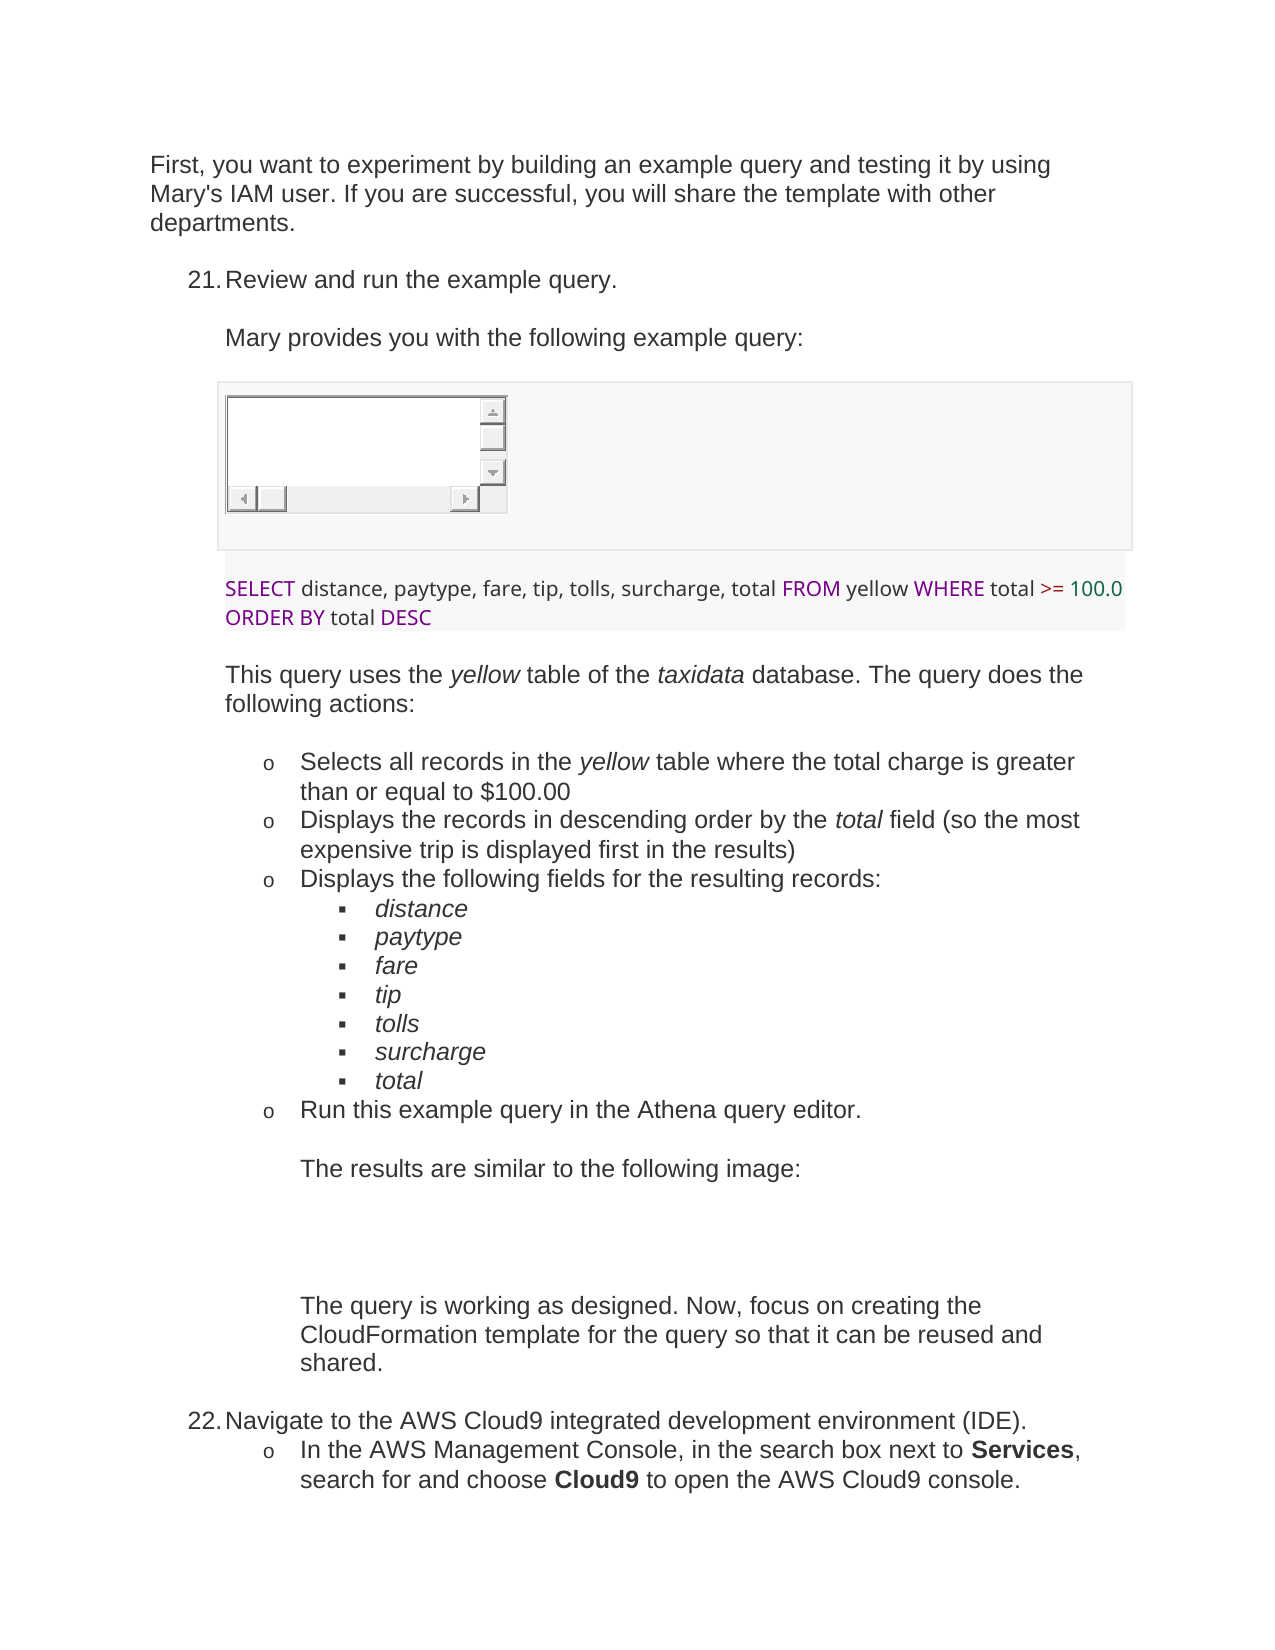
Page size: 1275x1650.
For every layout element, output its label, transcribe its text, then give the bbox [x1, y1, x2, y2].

text First, you want to experiment by building an example query and testing it by using Mary's IAM user. If you are successful, you will share the template with other departments. [150, 150, 1125, 236]
text Mary provides you with the following example query: [225, 323, 1125, 352]
list surcharge [337, 1037, 1125, 1066]
text The results are similar to the following image: [300, 1154, 1125, 1182]
list Navigate to the AWS Cloud9 integrated development environment (IDE). [187, 1406, 1125, 1435]
list Selects all records in the yellow table where the total charge is greater than or equal to $100.00 [262, 747, 1125, 805]
text The query is working as designed. Now, focus on creating the CloudFormation template for the query so that it can be reused and shared. [300, 1291, 1125, 1377]
list distance [337, 893, 1125, 922]
text This query uses the yellow table of the taxidata database. The query does the following actions: [225, 660, 1125, 718]
list Run this example query in the Athena query editor. [262, 1095, 1125, 1124]
list paytype [337, 922, 1125, 951]
list Displays the records in descending order by the total field (so the most expensive trip is displayed first in the results) [262, 805, 1125, 864]
list Review and run the example query. [187, 265, 1125, 294]
list fare [337, 951, 1125, 980]
list tolls [337, 1008, 1125, 1037]
text SELECT distance, paytype, fare, tip, tolls, surcharge, total FROM yellow WHERE total >= 100.0 ORDER BY total DESC [225, 574, 1125, 631]
list Displays the following fields for the resulting records: [262, 864, 1125, 893]
list tip [337, 980, 1125, 1008]
list In the AWS Management Console, in the search box next to Services, search for and choose Cloud9 to open the AWS Cloud9 console. [262, 1435, 1125, 1493]
list total [337, 1066, 1125, 1095]
